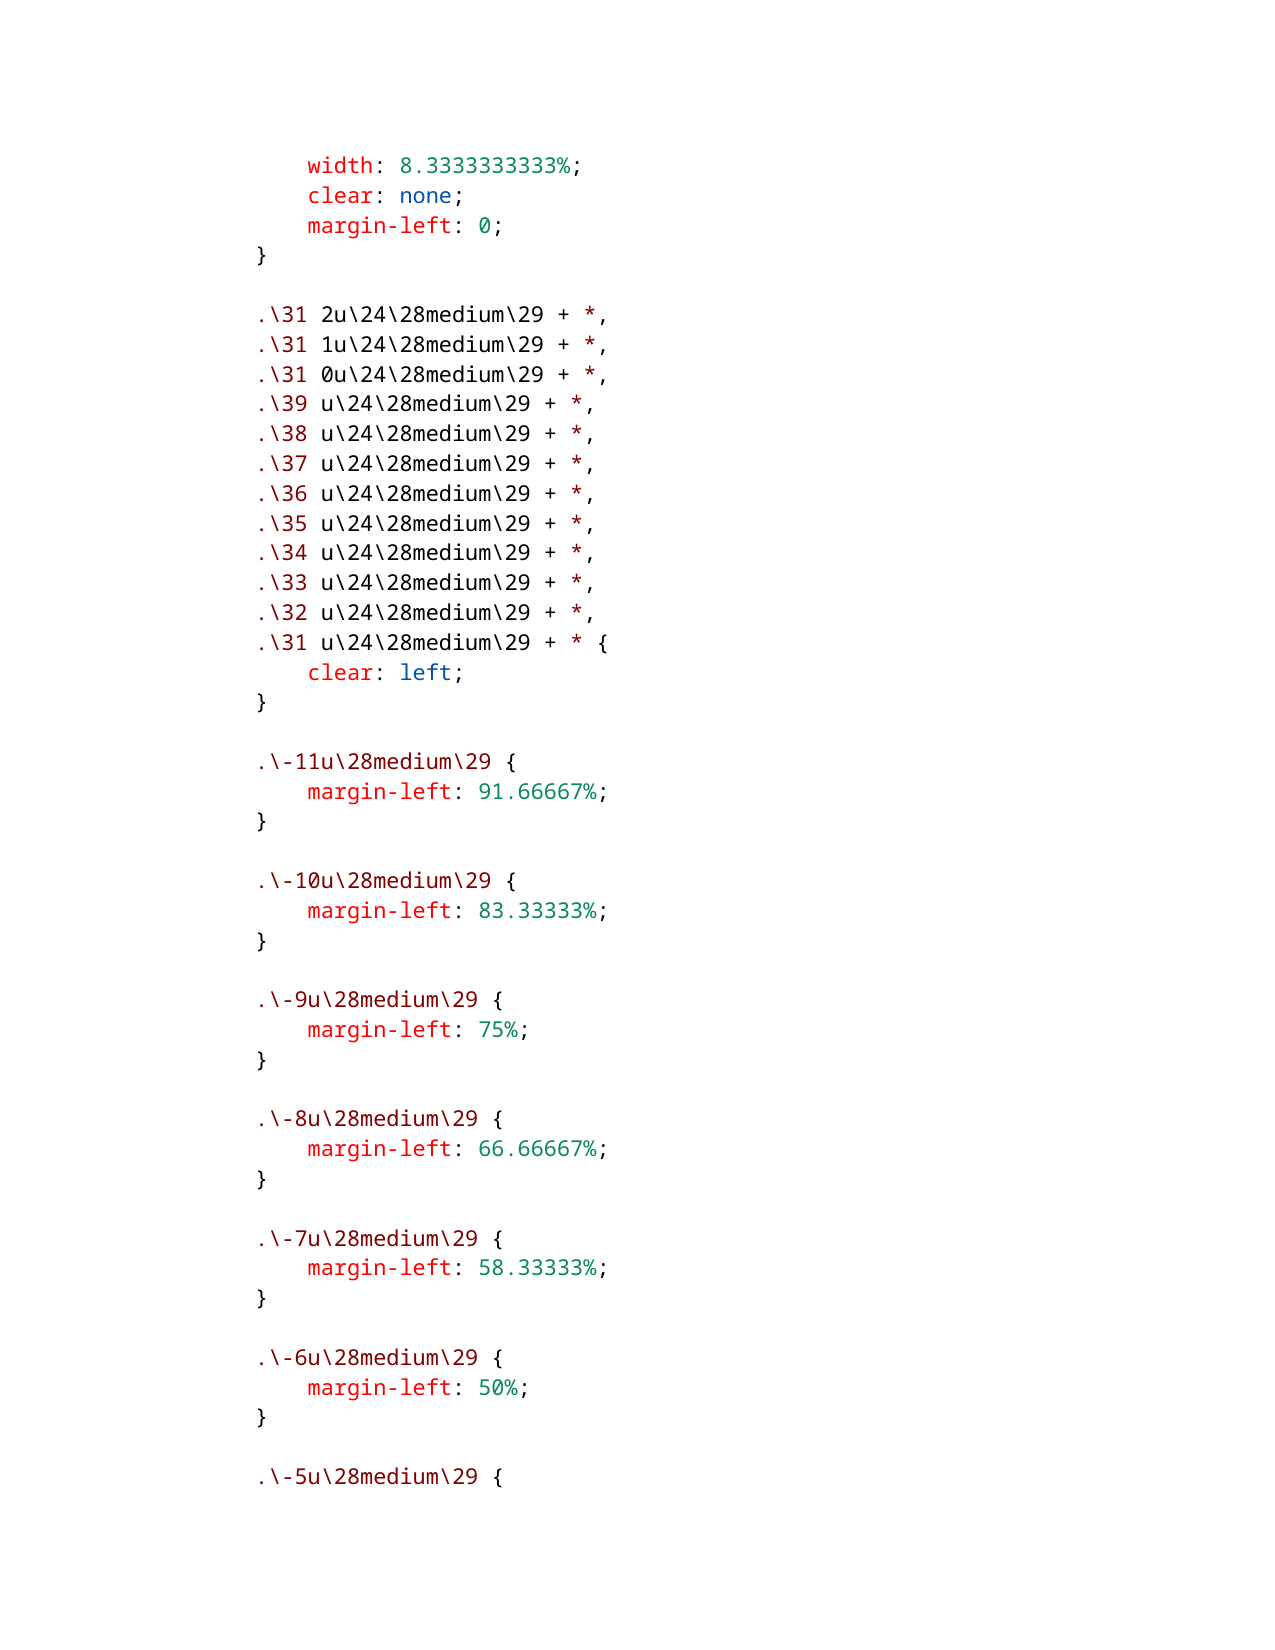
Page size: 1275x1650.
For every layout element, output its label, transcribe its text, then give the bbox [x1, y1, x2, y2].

text margin-left: 66.66667%; [150, 1133, 1125, 1163]
text .\32 u\24\28medium\29 + *, [150, 597, 1125, 627]
text margin-left: 75%; [150, 1014, 1125, 1044]
text margin-left: 58.33333%; [150, 1252, 1125, 1282]
text } [150, 1401, 1125, 1431]
text clear: none; [150, 180, 1125, 209]
text .\31 0u\24\28medium\29 + *, [150, 358, 1125, 388]
text .\31 u\24\28medium\29 + * { [150, 627, 1125, 656]
text .\-10u\28medium\29 { [150, 865, 1125, 895]
text .\33 u\24\28medium\29 + *, [150, 567, 1125, 597]
text .\37 u\24\28medium\29 + *, [150, 448, 1125, 478]
text } [150, 1163, 1125, 1193]
text } [150, 1044, 1125, 1073]
text margin-left: 83.33333%; [150, 895, 1125, 924]
text .\39 u\24\28medium\29 + *, [150, 388, 1125, 418]
text .\35 u\24\28medium\29 + *, [150, 507, 1125, 537]
text margin-left: 91.66667%; [150, 776, 1125, 805]
text clear: left; [150, 656, 1125, 686]
text .\31 1u\24\28medium\29 + *, [150, 329, 1125, 358]
text } [150, 1282, 1125, 1312]
text width: 8.3333333333%; [150, 150, 1125, 180]
text margin-left: 50%; [150, 1371, 1125, 1401]
text .\-7u\28medium\29 { [150, 1222, 1125, 1252]
text } [150, 805, 1125, 835]
text .\-9u\28medium\29 { [150, 984, 1125, 1014]
text } [150, 239, 1125, 269]
text } [150, 924, 1125, 954]
text .\34 u\24\28medium\29 + *, [150, 537, 1125, 567]
text .\-11u\28medium\29 { [150, 746, 1125, 776]
text .\31 2u\24\28medium\29 + *, [150, 299, 1125, 329]
text .\-8u\28medium\29 { [150, 1103, 1125, 1133]
text .\-6u\28medium\29 { [150, 1342, 1125, 1371]
text .\38 u\24\28medium\29 + *, [150, 418, 1125, 448]
text .\36 u\24\28medium\29 + *, [150, 478, 1125, 507]
text .\-5u\28medium\29 { [150, 1461, 1125, 1491]
text } [150, 686, 1125, 716]
text margin-left: 0; [150, 209, 1125, 239]
